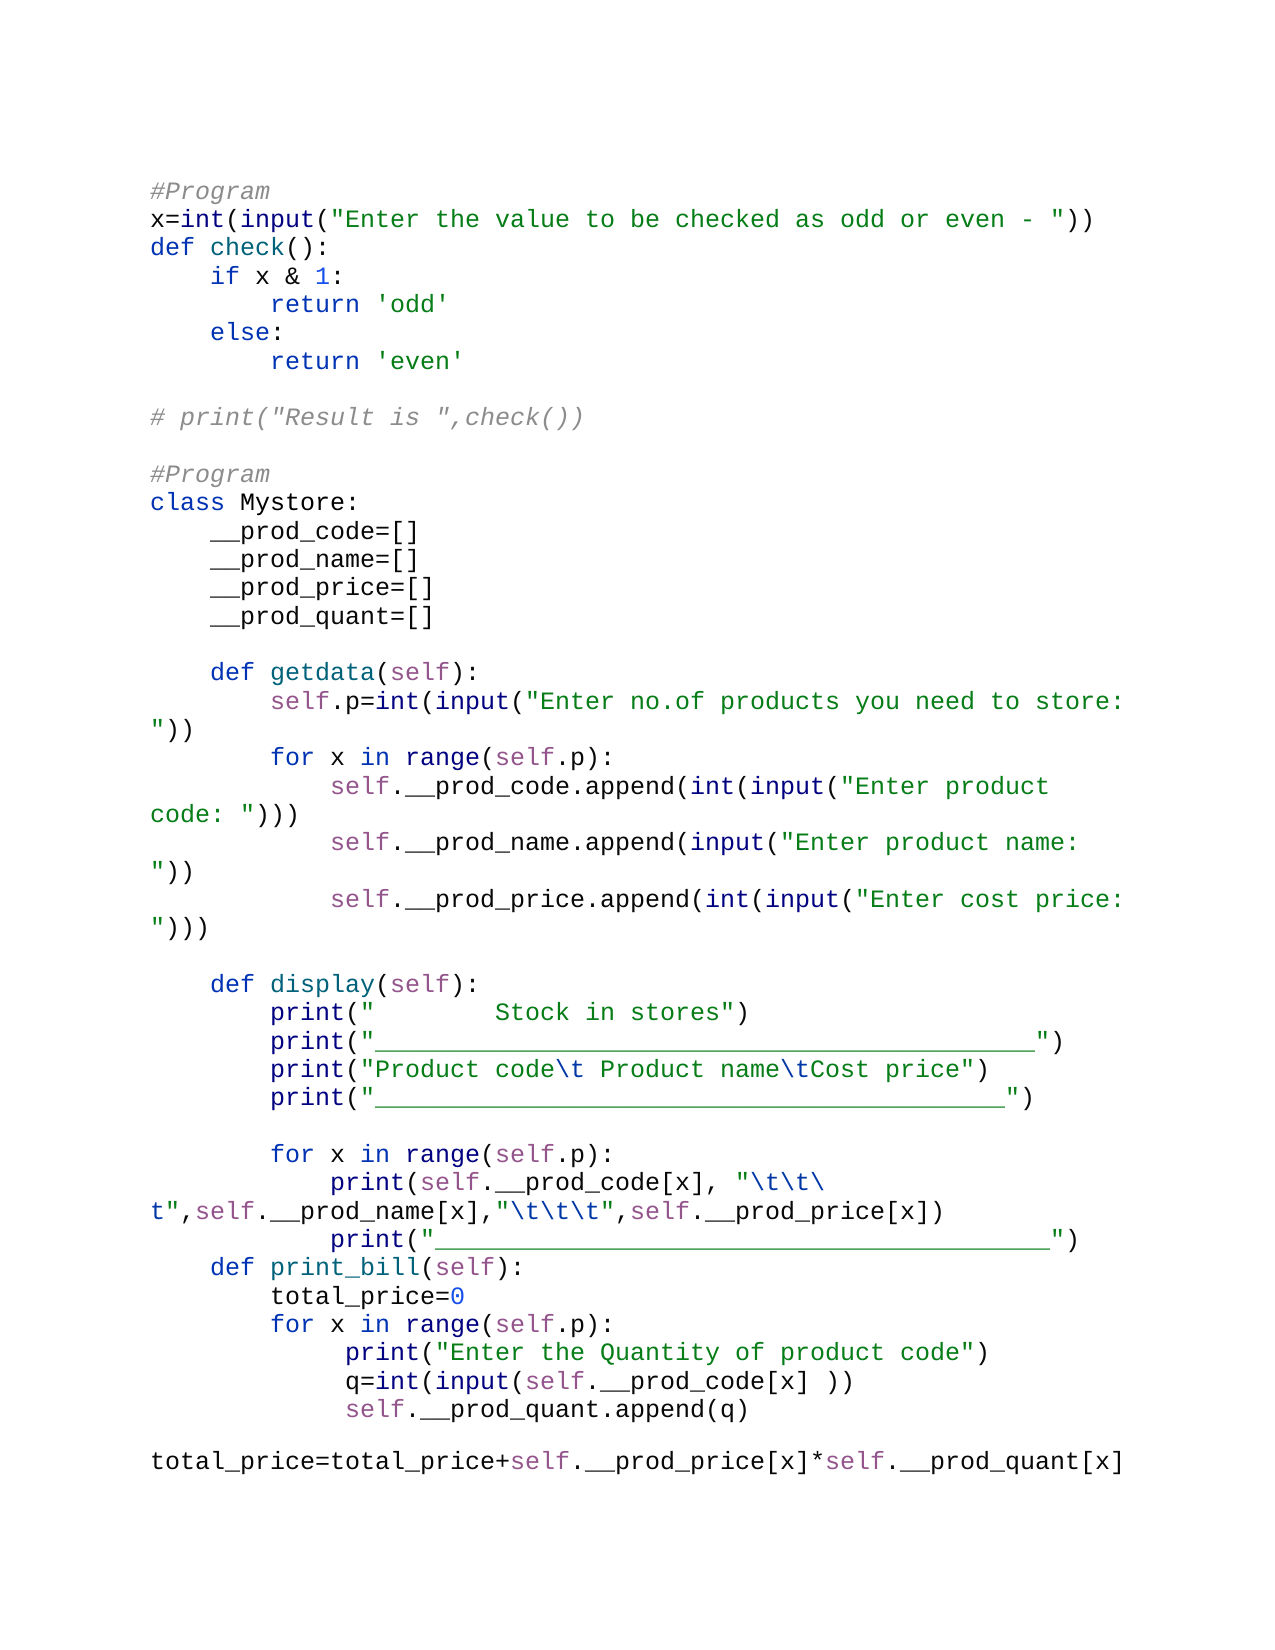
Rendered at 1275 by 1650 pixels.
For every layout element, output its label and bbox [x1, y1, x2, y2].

text [150, 150, 1125, 1477]
